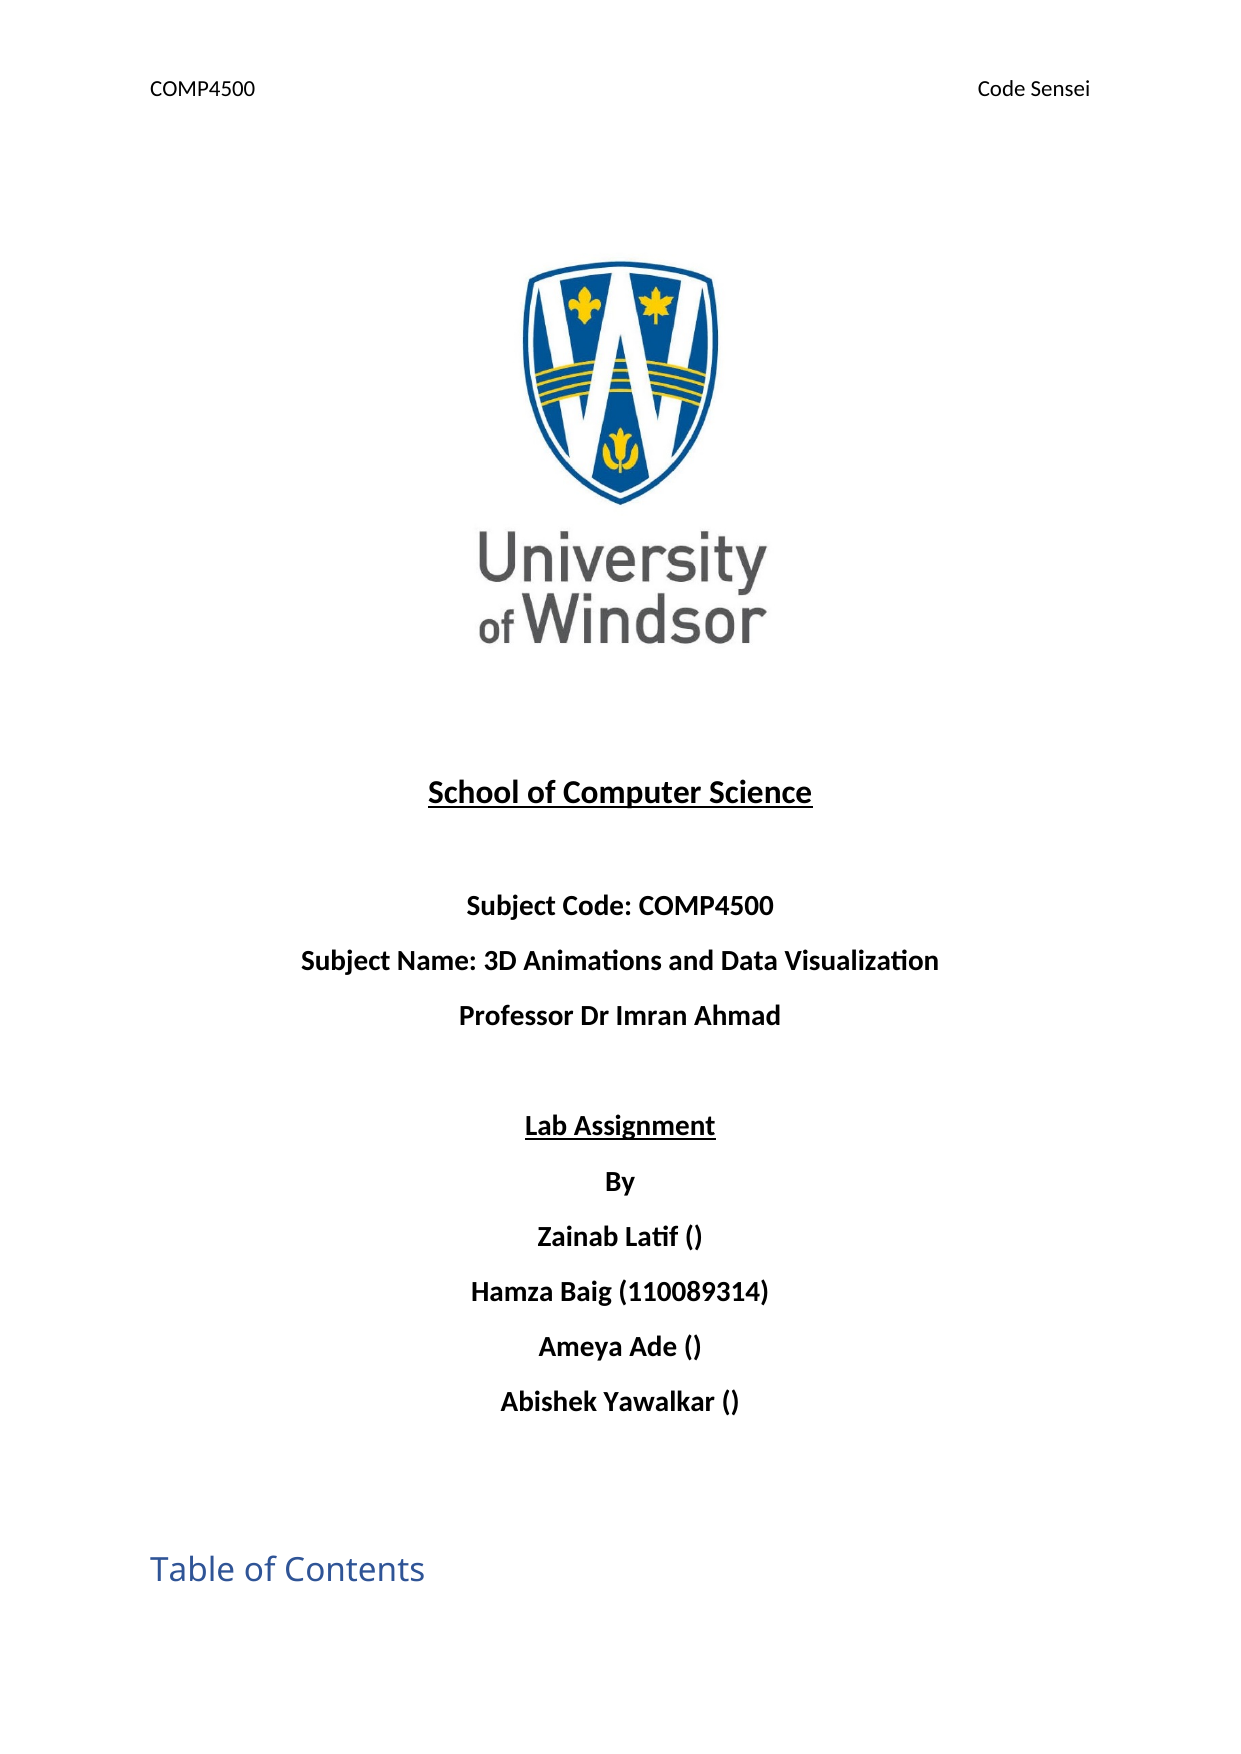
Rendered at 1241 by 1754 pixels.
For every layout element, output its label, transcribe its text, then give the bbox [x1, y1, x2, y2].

text Lab Assignment [150, 1107, 1090, 1143]
text Professor Dr Imran Ahmad [150, 997, 1090, 1033]
picture [443, 243, 797, 659]
text Abishek Yawalkar () [150, 1383, 1090, 1419]
text Hamza Baig (110089314) [150, 1273, 1090, 1308]
text Subject Code: COMP4500 [150, 887, 1090, 923]
text Ameya Ade () [150, 1328, 1090, 1363]
text By [150, 1163, 1090, 1198]
text School of Computer Science [150, 771, 1090, 812]
text Subject Name: 3D Animations and Data Visualization [150, 942, 1090, 978]
text Zainab Latif () [150, 1218, 1090, 1253]
